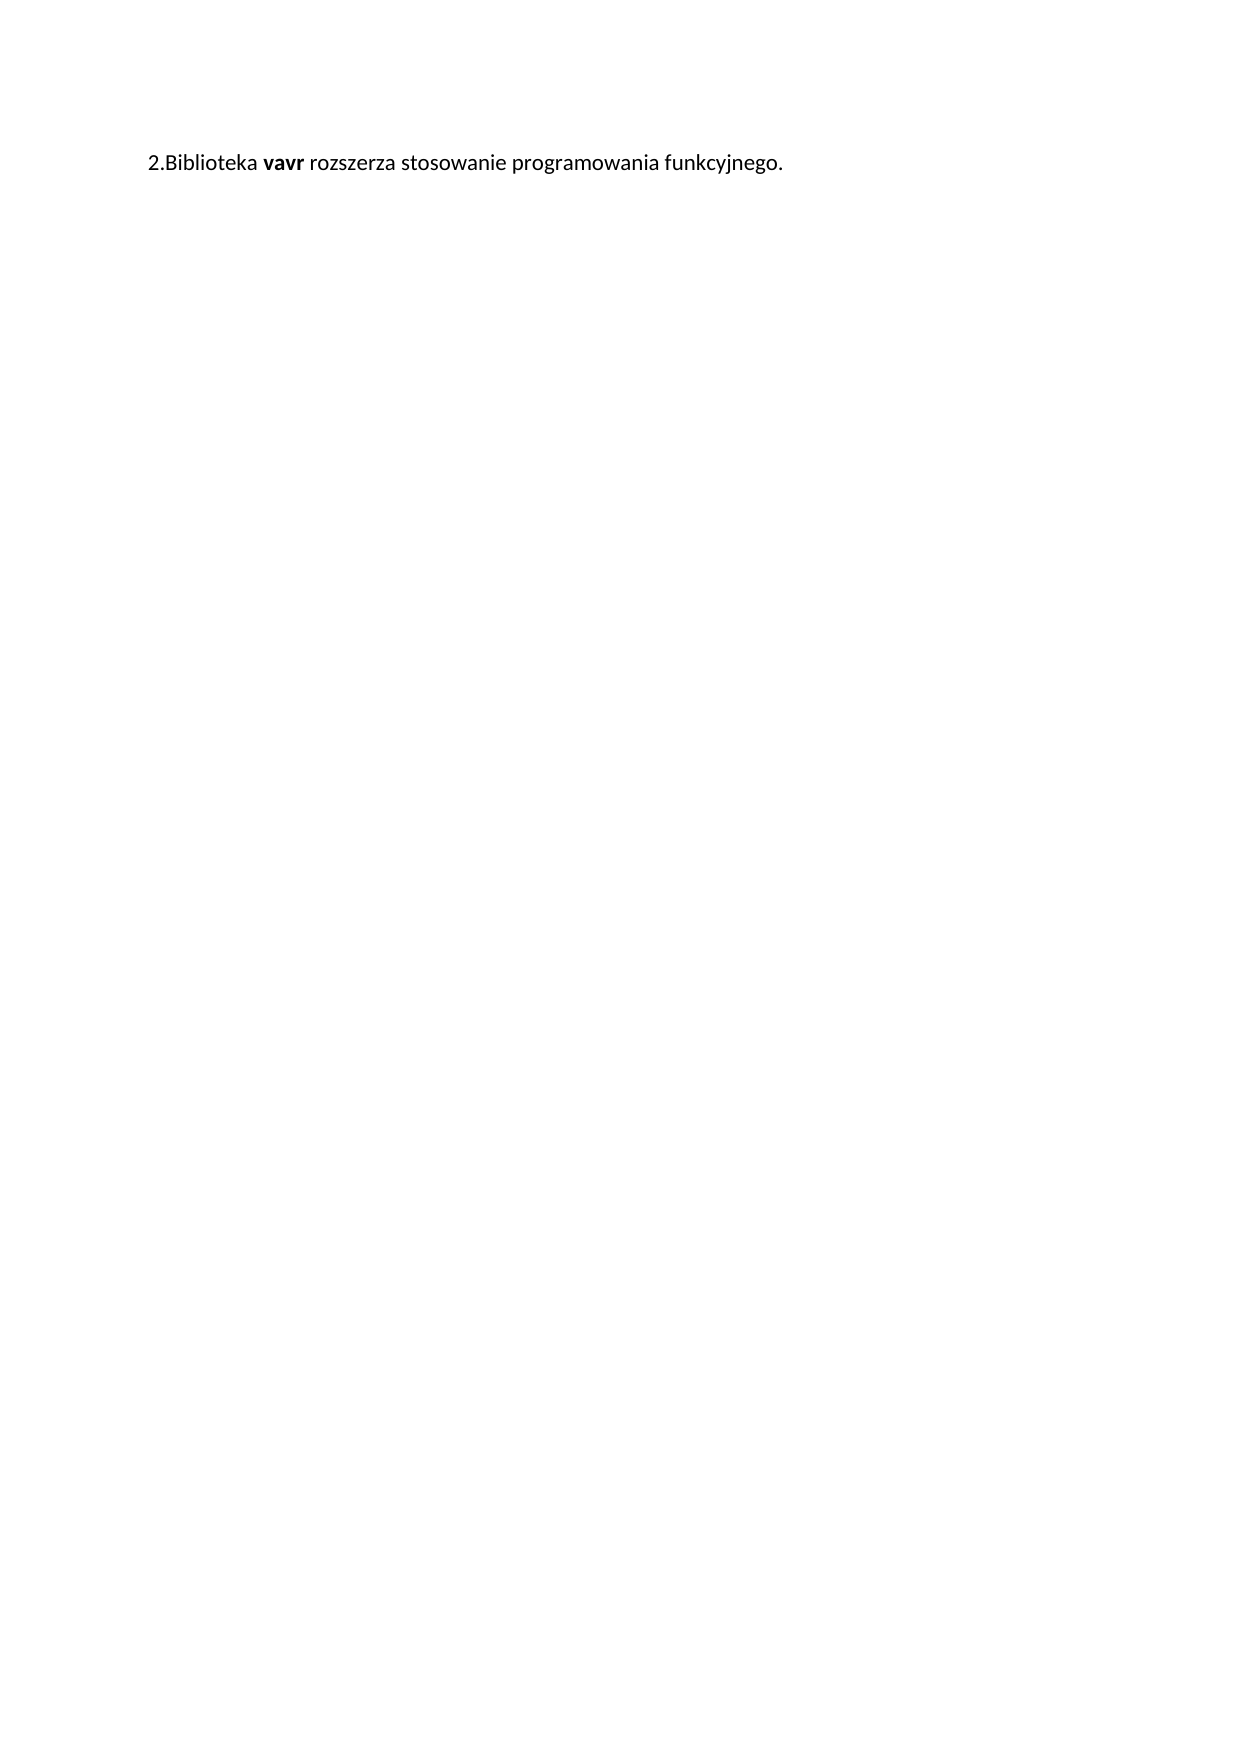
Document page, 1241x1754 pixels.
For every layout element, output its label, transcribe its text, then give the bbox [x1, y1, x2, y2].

text 2.Biblioteka vavr rozszerza stosowanie programowania funkcyjnego. [148, 148, 1093, 176]
